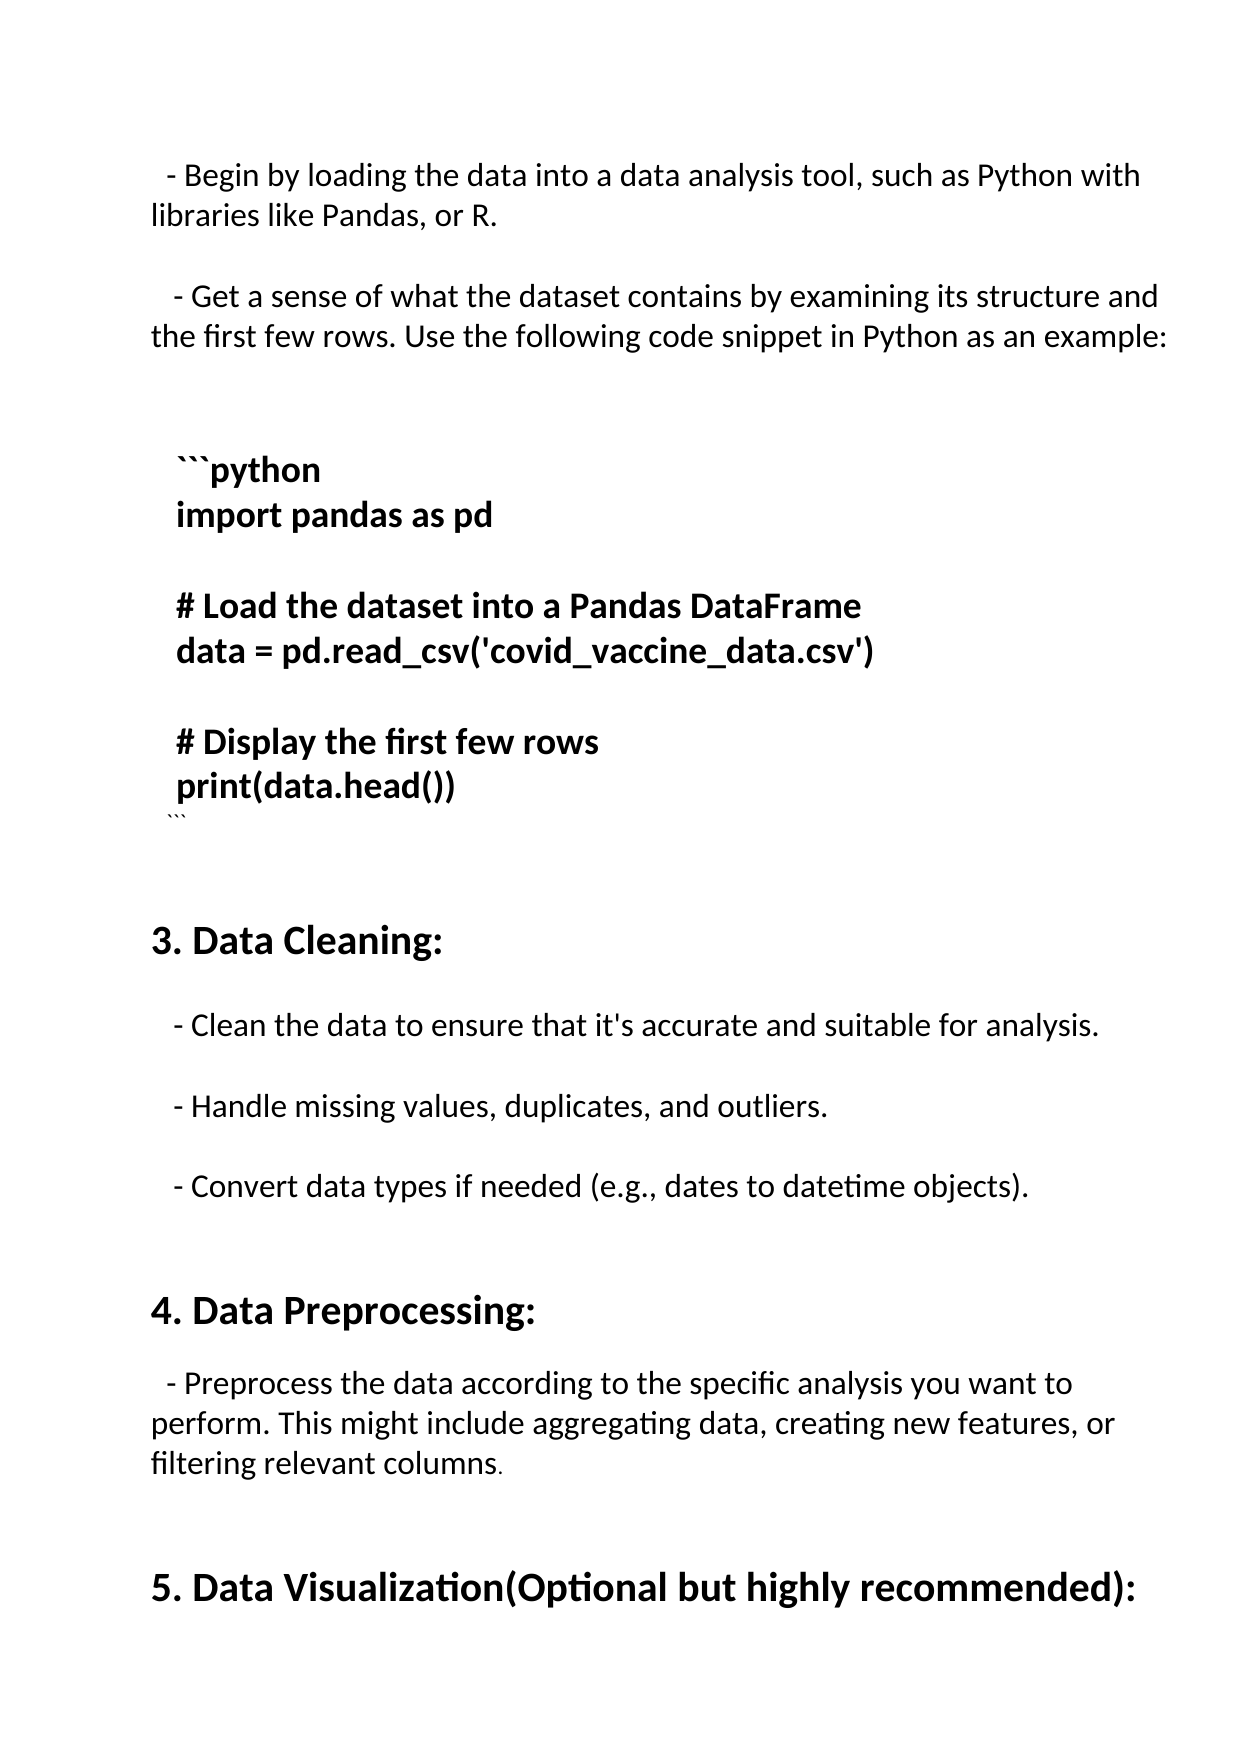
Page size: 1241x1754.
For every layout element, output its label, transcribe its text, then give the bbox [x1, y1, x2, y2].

text 4. Data Preprocessing: [151, 1285, 1176, 1334]
text - Get a sense of what the dataset contains by examining its structure and the first few rows. Use the following code snippet in Python as an example: [151, 275, 1176, 355]
text # Load the dataset into a Pandas DataFrame [151, 583, 1176, 627]
text - Convert data types if needed (e.g., dates to datetime objects). [151, 1166, 1176, 1206]
text - Clean the data to ensure that it's accurate and suitable for analysis. [151, 1005, 1176, 1045]
text 5. Data Visualization(Optional but highly recommended): [151, 1561, 1176, 1611]
text - Handle missing values, duplicates, and outliers. [151, 1085, 1176, 1125]
text - Preprocess the data according to the specific analysis you want to perform. This might include aggregating data, creating new features, or filtering relevant columns. [151, 1363, 1176, 1482]
text import pandas as pd [151, 492, 1176, 537]
text # Display the first few rows [151, 718, 1176, 763]
text - Begin by loading the data into a data analysis tool, such as Python with libraries like Pandas, or R. [151, 155, 1176, 235]
text data = pd.read_csv('covid_vaccine_data.csv') [151, 627, 1176, 672]
text 3. Data Cleaning: [151, 914, 1176, 964]
text ``` [151, 808, 1176, 835]
text ```python [151, 447, 1176, 492]
text print(data.head()) [151, 763, 1176, 808]
